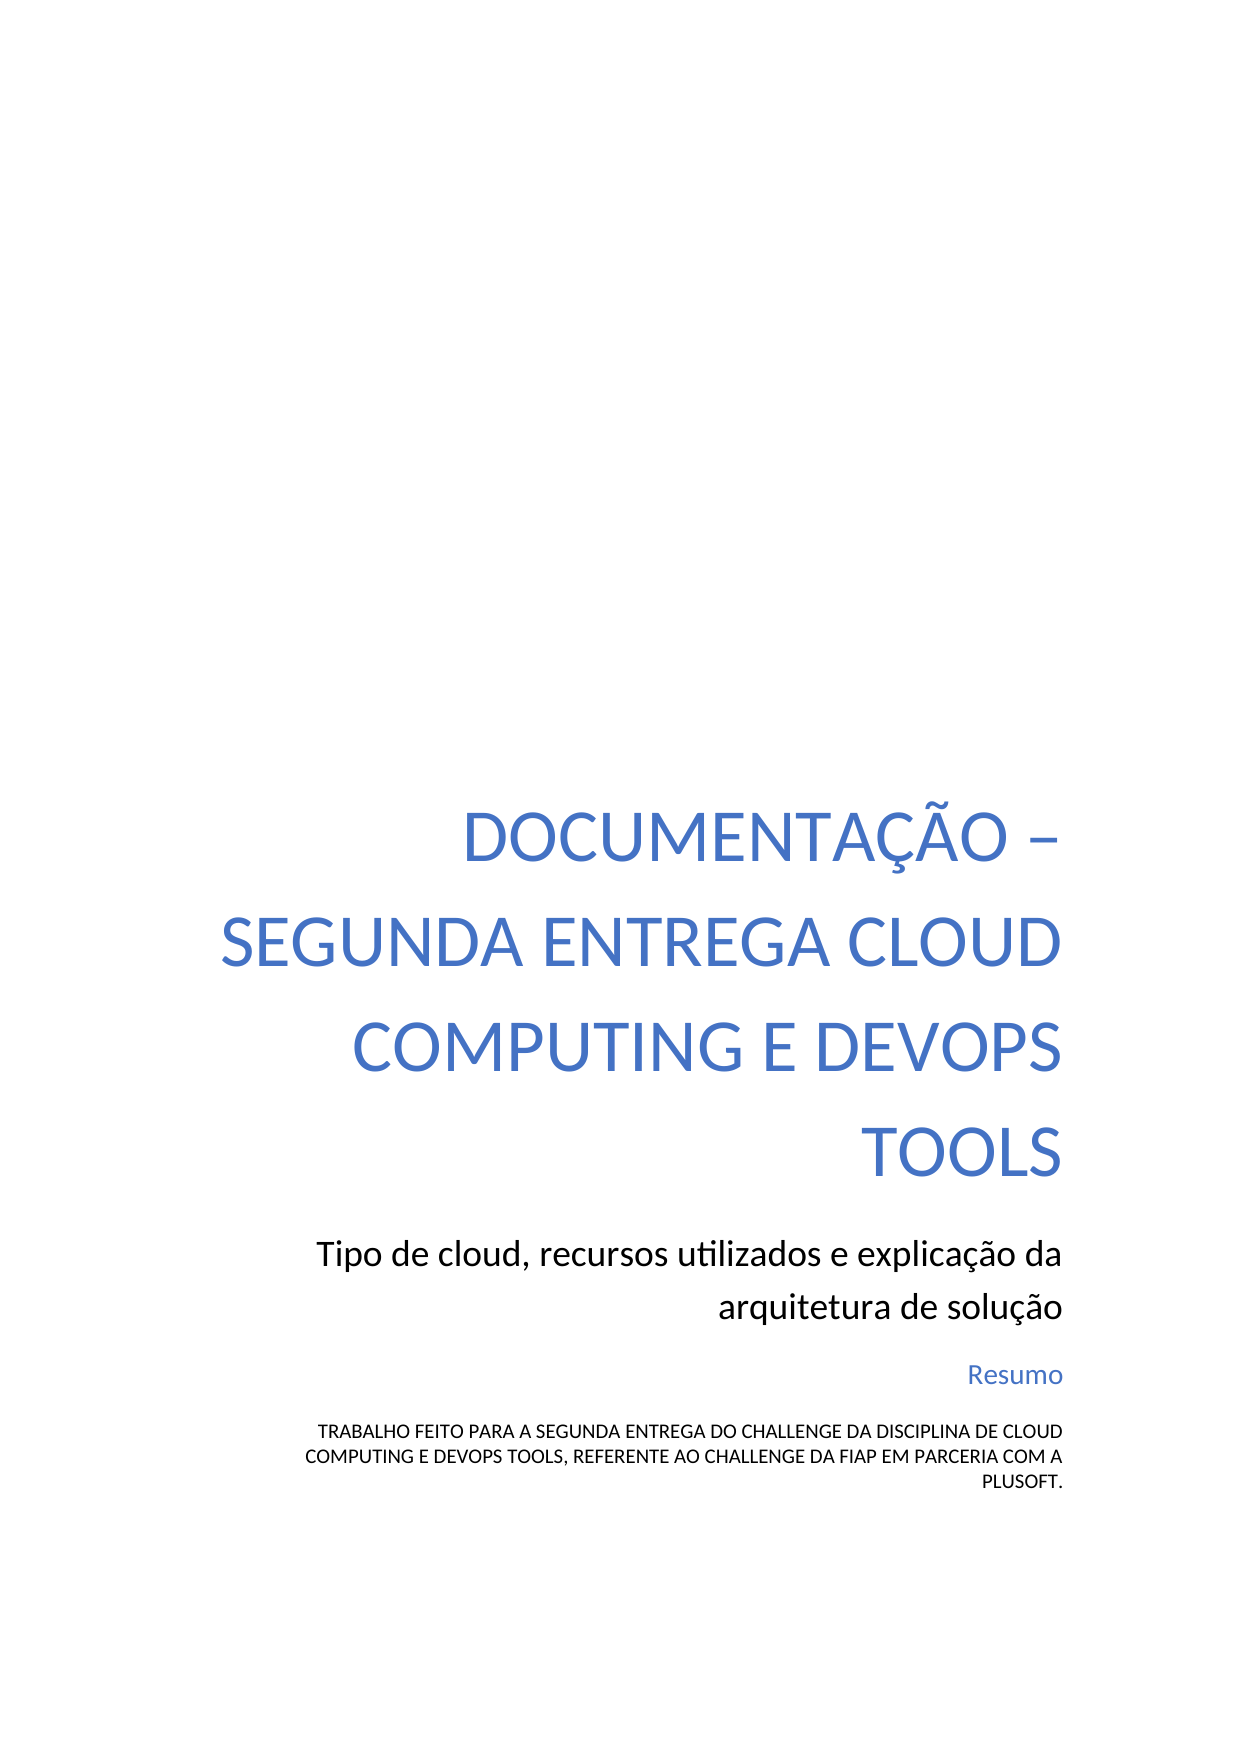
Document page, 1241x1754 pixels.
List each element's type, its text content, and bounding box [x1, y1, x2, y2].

text COMPUTING E DEVOPS TOOLS, REFERENTE AO CHALLENGE DA FIAP EM PARCERIA COM A [177, 1443, 1063, 1469]
text Resumo [177, 1356, 1063, 1392]
text Tipo de cloud, recursos utilizados e explicação da arquitetura de solução [177, 1230, 1063, 1328]
text DOCUMENTAÇÃO – SEGUNDA ENTREGA CLOUD COMPUTING E DEVOPS TOOLS [177, 788, 1063, 1195]
text PLUSOFT. [177, 1469, 1063, 1494]
text TRABALHO FEITO PARA A SEGUNDA ENTREGA DO CHALLENGE DA DISCIPLINA DE CLOUD [177, 1418, 1063, 1443]
